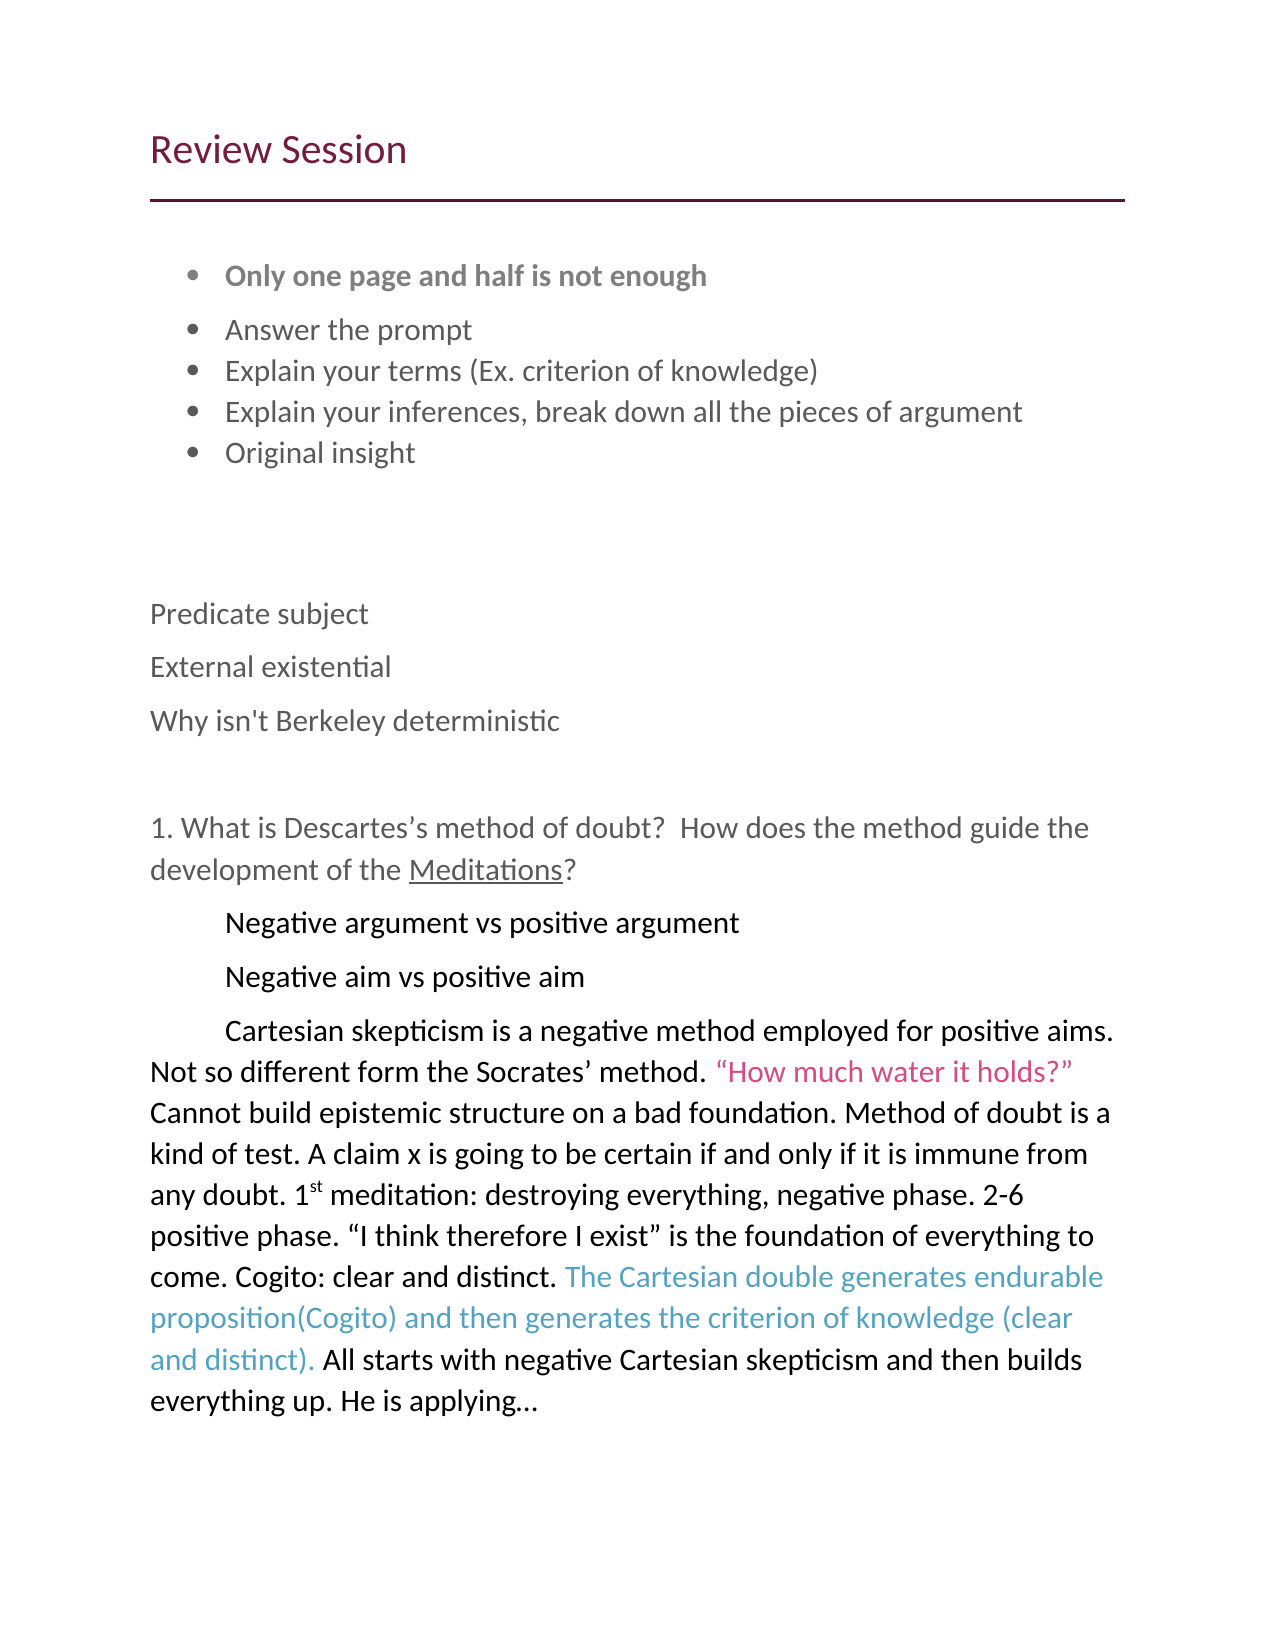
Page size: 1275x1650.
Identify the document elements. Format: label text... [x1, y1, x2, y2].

list Original insight [187, 433, 1125, 471]
text Negative argument vs positive argument [150, 903, 1125, 941]
text Negative aim vs positive aim [150, 957, 1125, 995]
text External existential [150, 648, 1125, 686]
text 1. What is Descartes’s method of doubt? How does the method guide the development of the Meditations? [150, 808, 1125, 888]
list Explain your inferences, break down all the pieces of argument [187, 392, 1125, 430]
subtitle Review Session [150, 123, 1125, 199]
text Why isn't Berkeley deterministic [150, 701, 1125, 739]
text Predicate subject [150, 594, 1125, 632]
list Answer the prompt [187, 309, 1125, 348]
list Explain your terms (Ex. criterion of knowledge) [187, 351, 1125, 389]
text Cartesian skepticism is a negative method employed for positive aims. Not so different form the Socrates’ method. “How much water it holds?” Cannot build epistemic structure on a bad foundation. Method of doubt is a kind of test. A claim x is going to be certain if and only if it is immune from any doubt. 1st meditation: destroying everything, negative phase. 2-6 positive phase. “I think therefore I exist” is the foundation of everything to come. Cogito: clear and distinct. The Cartesian double generates endurable proposition(Cogito) and then generates the criterion of knowledge (clear and distinct). All starts with negative Cartesian skepticism and then builds everything up. He is applying… [150, 1011, 1125, 1419]
subtitle Only one page and half is not enough [187, 256, 1125, 294]
